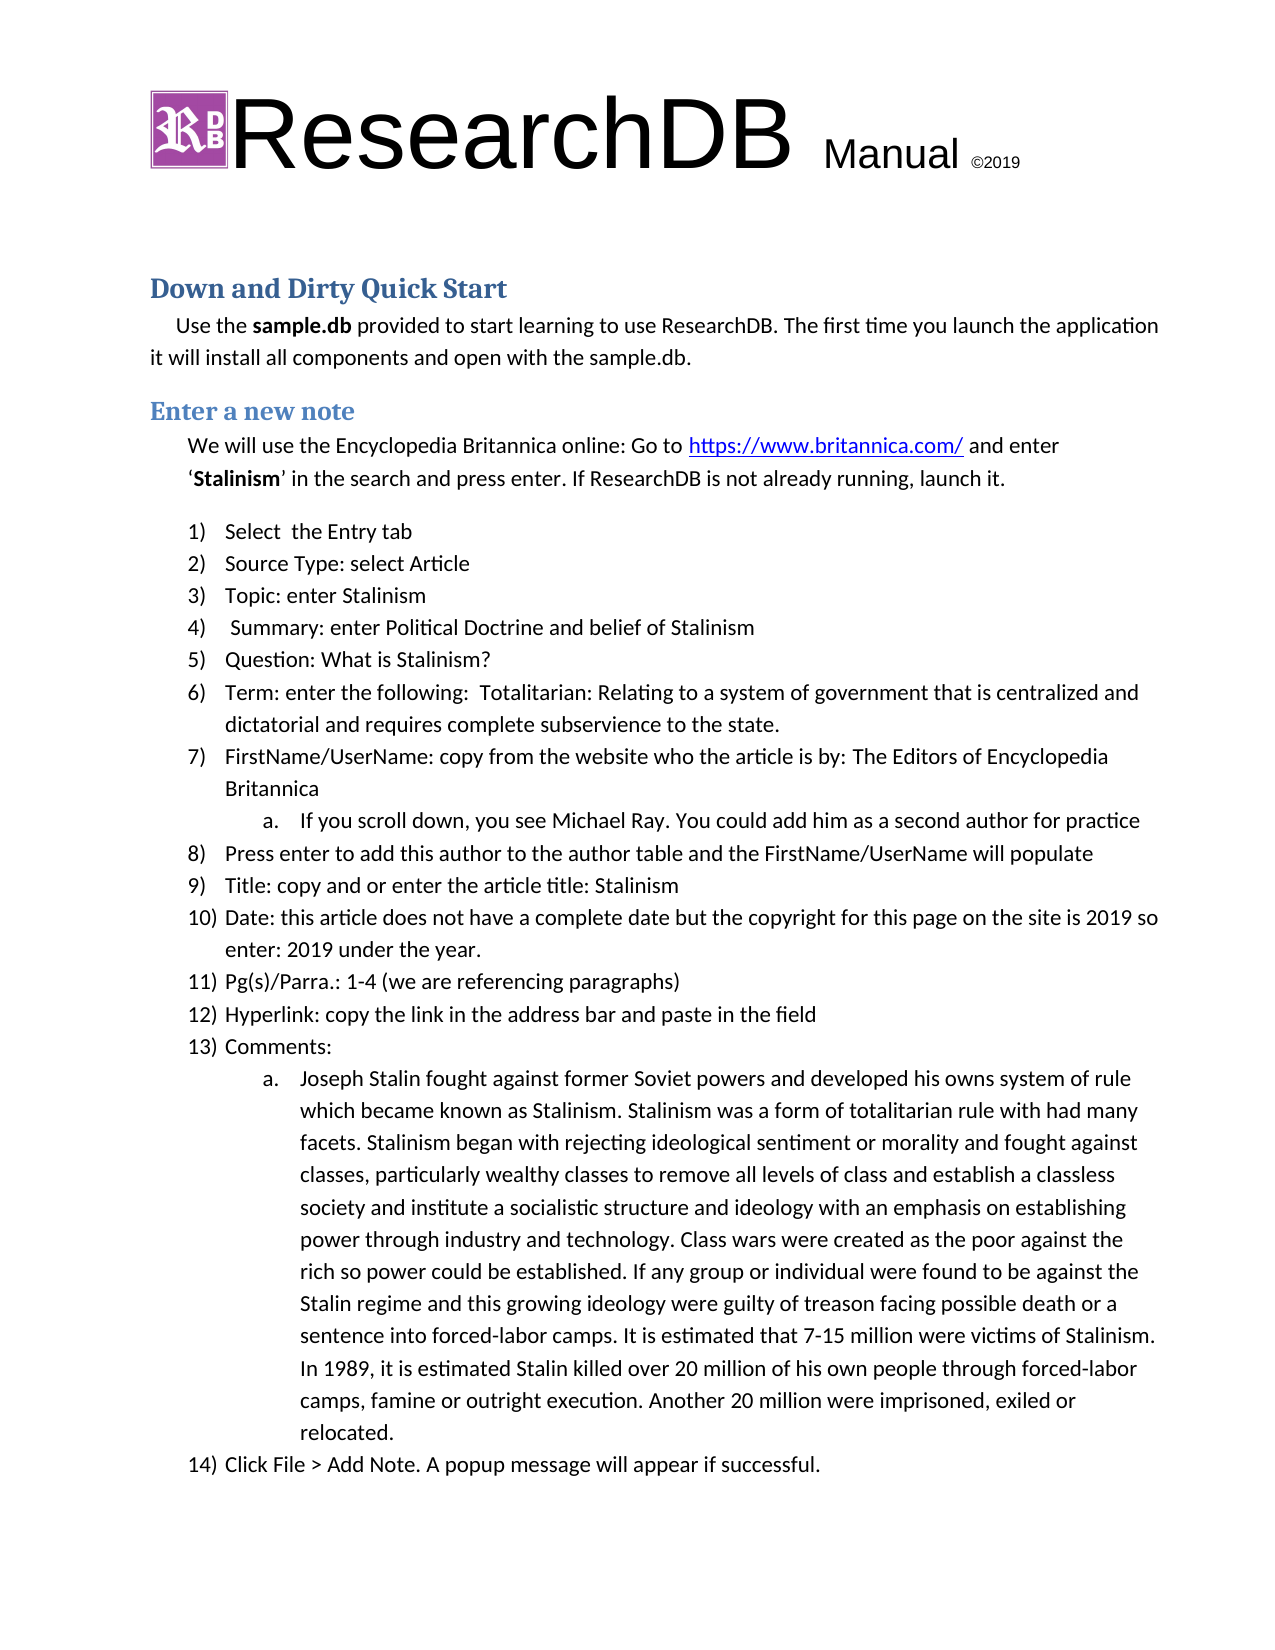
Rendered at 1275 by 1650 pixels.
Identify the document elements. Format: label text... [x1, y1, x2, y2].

text We will use the Encyclopedia Britannica online: Go to https://www.britannica.com/ and enter ‘Stalinism’ in the search and press enter. If ResearchDB is not already running, launch it. [187, 432, 1162, 492]
list Click File > Add Note. A popup message will appear if successful. [187, 1450, 1162, 1478]
list Joseph Stalin fought against former Soviet powers and developed his owns system of rule which became known as Stalinism. Stalinism was a form of totalitarian rule with had many facets. Stalinism began with rejecting ideological sentiment or morality and fought against classes, particularly wealthy classes to remove all levels of class and establish a classless society and institute a socialistic structure and ideology with an emphasis on establishing power through industry and technology. Class wars were created as the poor against the rich so power could be established. If any group or individual were found to be against the Stalin regime and this growing ideology were guilty of treason facing possible death or a sentence into forced-labor camps. It is estimated that 7-15 million were victims of Stalinism. In 1989, it is estimated Stalin killed over 20 million of his own people through forced-labor camps, famine or outright execution. Another 20 million were imprisoned, exiled or relocated. [262, 1064, 1162, 1446]
text Use the sample.db provided to start learning to use ResearchDB. The first time you launch the application it will install all components and open with the sample.db. [150, 311, 1162, 371]
list Pg(s)/Parra.: 1-4 (we are referencing paragraphs) [187, 967, 1162, 996]
list Press enter to add this author to the author table and the FirstName/UserName will populate [187, 839, 1162, 867]
list Comments: [187, 1032, 1162, 1060]
picture [150, 90, 229, 169]
list FirstName/UserName: copy from the website who the article is by: The Editors of Encyclopedia Britannica [187, 742, 1162, 802]
list Select the Entry tab [187, 517, 1162, 545]
list If you scroll down, you see Michael Ray. You could add him as a second author for practice [262, 807, 1162, 834]
subtitle Down and Dirty Quick Start [150, 272, 1162, 306]
list Date: this article does not have a complete date but the copyright for this page on the site is 2019 so enter: 2019 under the year. [187, 903, 1162, 963]
list Source Type: select Article [187, 549, 1162, 577]
subtitle Enter a new note [150, 396, 1162, 427]
list Title: copy and or enter the article title: Stalinism [187, 871, 1162, 899]
list Topic: enter Stalinism [187, 581, 1162, 609]
list Hyperlink: copy the link in the address bar and paste in the field [187, 1000, 1162, 1028]
list Summary: enter Political Doctrine and belief of Stalinism [187, 613, 1162, 641]
list Term: enter the following: Totalitarian: Relating to a system of government that is centralized and dictatorial and requires complete subservience to the state. [187, 678, 1162, 738]
list Question: What is Stalinism? [187, 646, 1162, 674]
